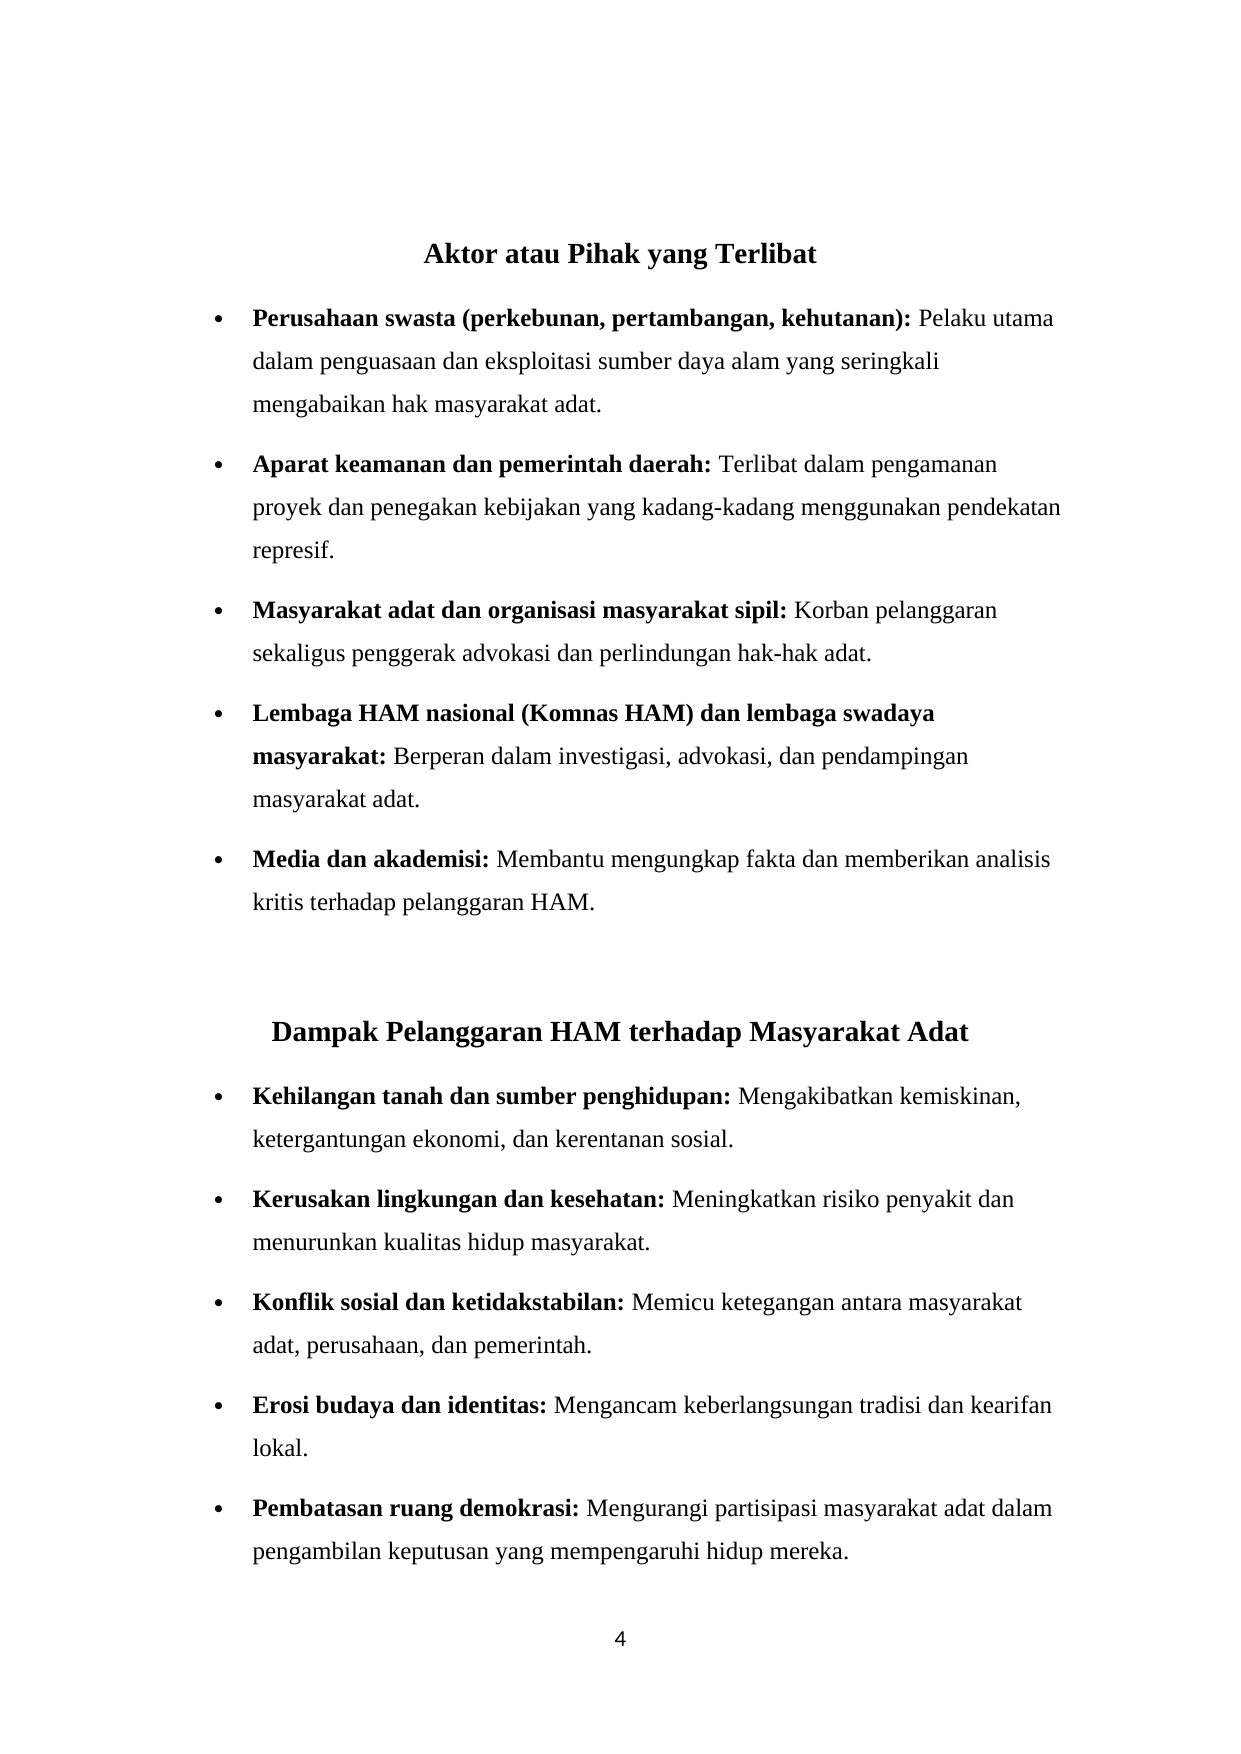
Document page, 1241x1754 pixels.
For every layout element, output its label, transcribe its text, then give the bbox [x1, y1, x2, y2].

list Pembatasan ruang demokrasi: Mengurangi partisipasi masyarakat adat dalam pengambilan keputusan yang mempengaruhi hidup mereka. [215, 1493, 1063, 1565]
list Media dan akademisi: Membantu mengungkap fakta dan memberikan analisis kritis terhadap pelanggaran HAM. [215, 844, 1063, 916]
list Konflik sosial dan ketidakstabilan: Memicu ketegangan antara masyarakat adat, perusahaan, dan pemerintah. [215, 1287, 1063, 1359]
list Erosi budaya dan identitas: Mengancam keberlangsungan tradisi dan kearifan lokal. [215, 1390, 1063, 1462]
text Dampak Pelanggaran HAM terhadap Masyarakat Adat [177, 1014, 1063, 1048]
list Kehilangan tanah dan sumber penghidupan: Mengakibatkan kemiskinan, ketergantungan ekonomi, dan kerentanan sosial. [215, 1081, 1063, 1153]
text Aktor atau Pihak yang Terlibat [177, 236, 1063, 270]
list Kerusakan lingkungan dan kesehatan: Meningkatkan risiko penyakit dan menurunkan kualitas hidup masyarakat. [215, 1184, 1063, 1256]
list Masyarakat adat dan organisasi masyarakat sipil: Korban pelanggaran sekaligus penggerak advokasi dan perlindungan hak-hak adat. [215, 595, 1063, 667]
list Perusahaan swasta (perkebunan, pertambangan, kehutanan): Pelaku utama dalam penguasaan dan eksploitasi sumber daya alam yang seringkali mengabaikan hak masyarakat adat. [215, 303, 1063, 418]
list Lembaga HAM nasional (Komnas HAM) dan lembaga swadaya masyarakat: Berperan dalam investigasi, advokasi, dan pendampingan masyarakat adat. [215, 698, 1063, 813]
list Aparat keamanan dan pemerintah daerah: Terlibat dalam pengamanan proyek dan penegakan kebijakan yang kadang-kadang menggunakan pendekatan represif. [215, 449, 1063, 564]
